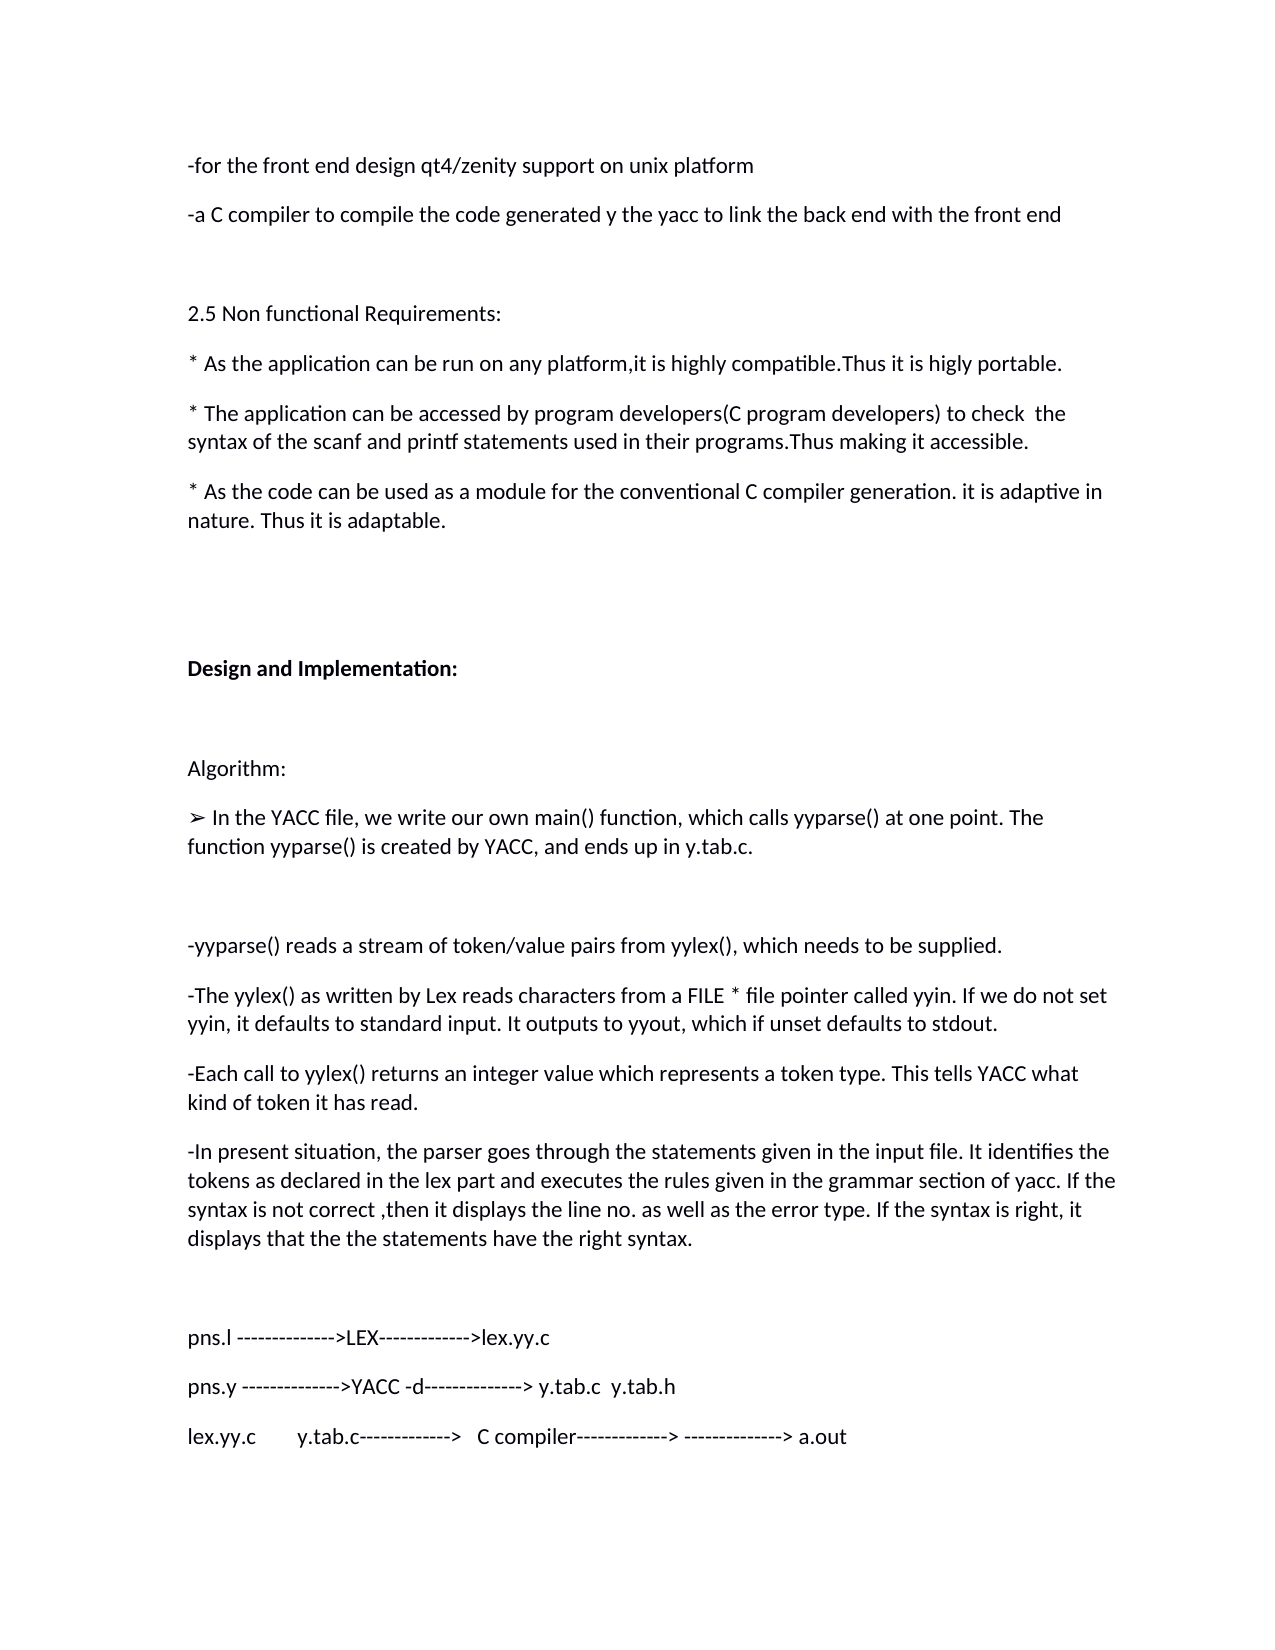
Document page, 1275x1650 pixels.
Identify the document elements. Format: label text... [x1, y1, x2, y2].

text -yyparse() reads a stream of token/value pairs from yylex(), which needs to be supplied. [187, 930, 1125, 959]
text Design and Implementation: [187, 654, 1125, 682]
text Algorithm: [187, 753, 1125, 782]
text * As the application can be run on any platform,it is highly compatible.Thus it is higly portable. [187, 348, 1125, 377]
text pns.y -------------->YACC -d--------------> y.tab.c y.tab.h [187, 1372, 1125, 1400]
text * The application can be accessed by program developers(C program developers) to check the syntax of the scanf and printf statements used in their programs.Thus making it accessible. [187, 398, 1125, 455]
text -a C compiler to compile the code generated y the yacc to link the back end with the front end [187, 199, 1125, 228]
text pns.l -------------->LEX------------->lex.yy.c [187, 1322, 1125, 1351]
text -Each call to yylex() returns an integer value which represents a token type. This tells YACC what kind of token it has read. [187, 1058, 1125, 1116]
text 2.5 Non functional Requirements: [187, 299, 1125, 327]
text lex.yy.c y.tab.c-------------> C compiler-------------> --------------> a.out [187, 1421, 1125, 1450]
text -for the front end design qt4/zenity support on unix platform [187, 150, 1125, 179]
text -The yylex() as written by Lex reads characters from a FILE * file pointer called yyin. If we do not set yyin, it defaults to standard input. It outputs to yyout, which if unset defaults to stdout. [187, 980, 1125, 1037]
text ➢ In the YACC file, we write our own main() function, which calls yyparse() at one point. The function yyparse() is created by YACC, and ends up in y.tab.c. [187, 802, 1125, 860]
text -In present situation, the parser goes through the statements given in the input file. It identifies the tokens as declared in the lex part and executes the rules given in the grammar section of yacc. If the syntax is not correct ,then it displays the line no. as well as the error type. If the syntax is right, it displays that the the statements have the right syntax. [187, 1137, 1125, 1252]
text * As the code can be used as a module for the conventional C compiler generation. it is adaptive in nature. Thus it is adaptable. [187, 476, 1125, 534]
